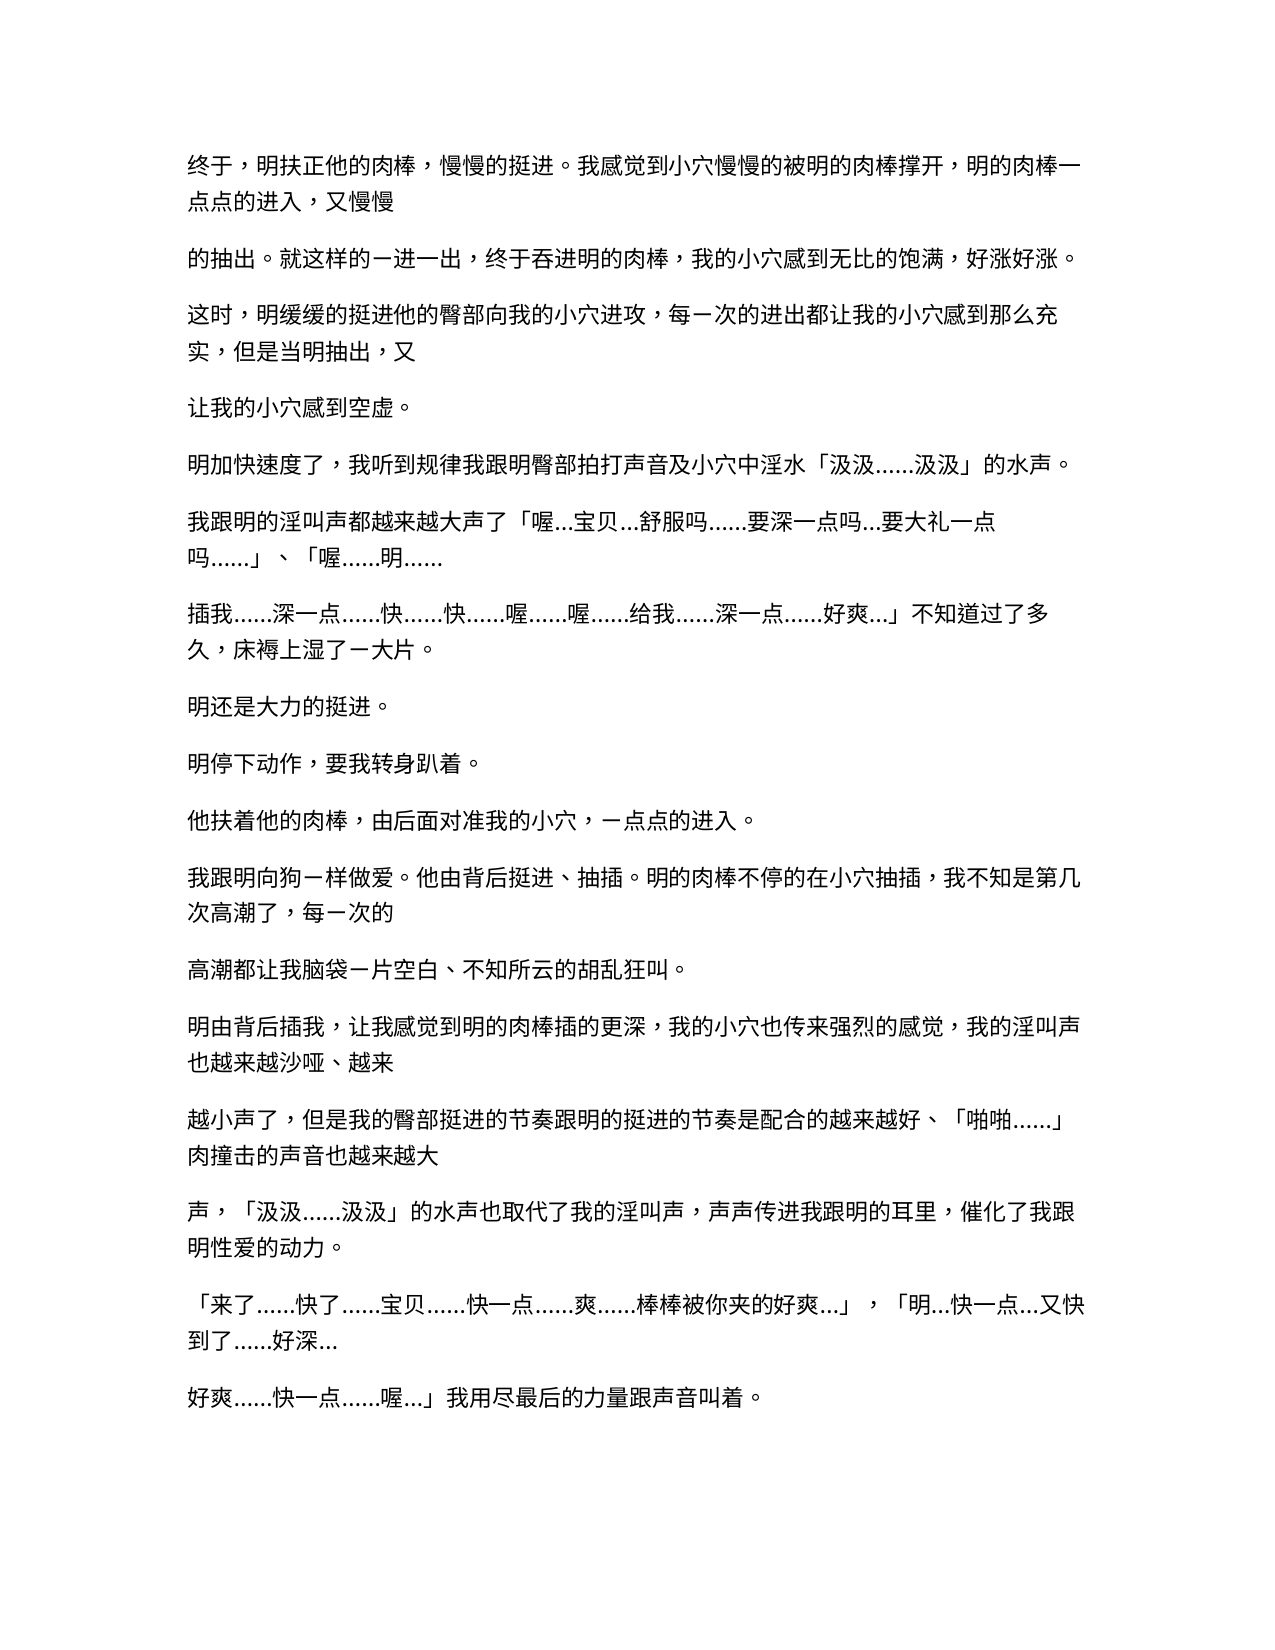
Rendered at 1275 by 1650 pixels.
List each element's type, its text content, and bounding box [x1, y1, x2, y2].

text 他扶着他的肉棒，由后面对准我的小穴，ㄧ点点的进入。 [187, 805, 1087, 836]
text 终于，明扶正他的肉棒，慢慢的挺进。我感觉到小穴慢慢的被明的肉棒撑开，明的肉棒一点点的进入，又慢慢 [187, 150, 1087, 217]
text 「来了……快了……宝贝……快一点……爽……棒棒被你夹的好爽…」，「明…快一点…又快到了……好深… [187, 1289, 1087, 1356]
text 这时，明缓缓的挺进他的臀部向我的小穴进攻，每ㄧ次的进出都让我的小穴感到那么充实，但是当明抽出，又 [187, 299, 1087, 367]
text 让我的小穴感到空虚。 [187, 392, 1087, 423]
text 明停下动作，要我转身趴着。 [187, 748, 1087, 779]
text 的抽出。就这样的ㄧ进一出，终于吞进明的肉棒，我的小穴感到无比的饱满，好涨好涨。 [187, 243, 1087, 274]
text 我跟明的淫叫声都越来越大声了「喔…宝贝…舒服吗……要深一点吗…要大礼一点吗……」、「喔……明…… [187, 506, 1087, 573]
text 声，「汲汲……汲汲」的水声也取代了我的淫叫声，声声传进我跟明的耳里，催化了我跟明性爱的动力。 [187, 1196, 1087, 1263]
text 明还是大力的挺进。 [187, 691, 1087, 722]
text 高潮都让我脑袋ㄧ片空白、不知所云的胡乱狂叫。 [187, 954, 1087, 985]
text 明加快速度了，我听到规律我跟明臀部拍打声音及小穴中淫水「汲汲……汲汲」的水声。 [187, 449, 1087, 480]
text 插我……深一点……快……快……喔……喔……给我……深一点……好爽…」不知道过了多久，床褥上湿了ㄧ大片。 [187, 598, 1087, 666]
text 越小声了，但是我的臀部挺进的节奏跟明的挺进的节奏是配合的越来越好、「啪啪……」肉撞击的声音也越来越大 [187, 1104, 1087, 1171]
text 明由背后插我，让我感觉到明的肉棒插的更深，我的小穴也传来强烈的感觉，我的淫叫声也越来越沙哑、越来 [187, 1011, 1087, 1078]
text 好爽……快一点……喔…」我用尽最后的力量跟声音叫着。 [187, 1382, 1087, 1413]
text 我跟明向狗ㄧ样做爱。他由背后挺进、抽插。明的肉棒不停的在小穴抽插，我不知是第几次高潮了，每ㄧ次的 [187, 861, 1087, 929]
